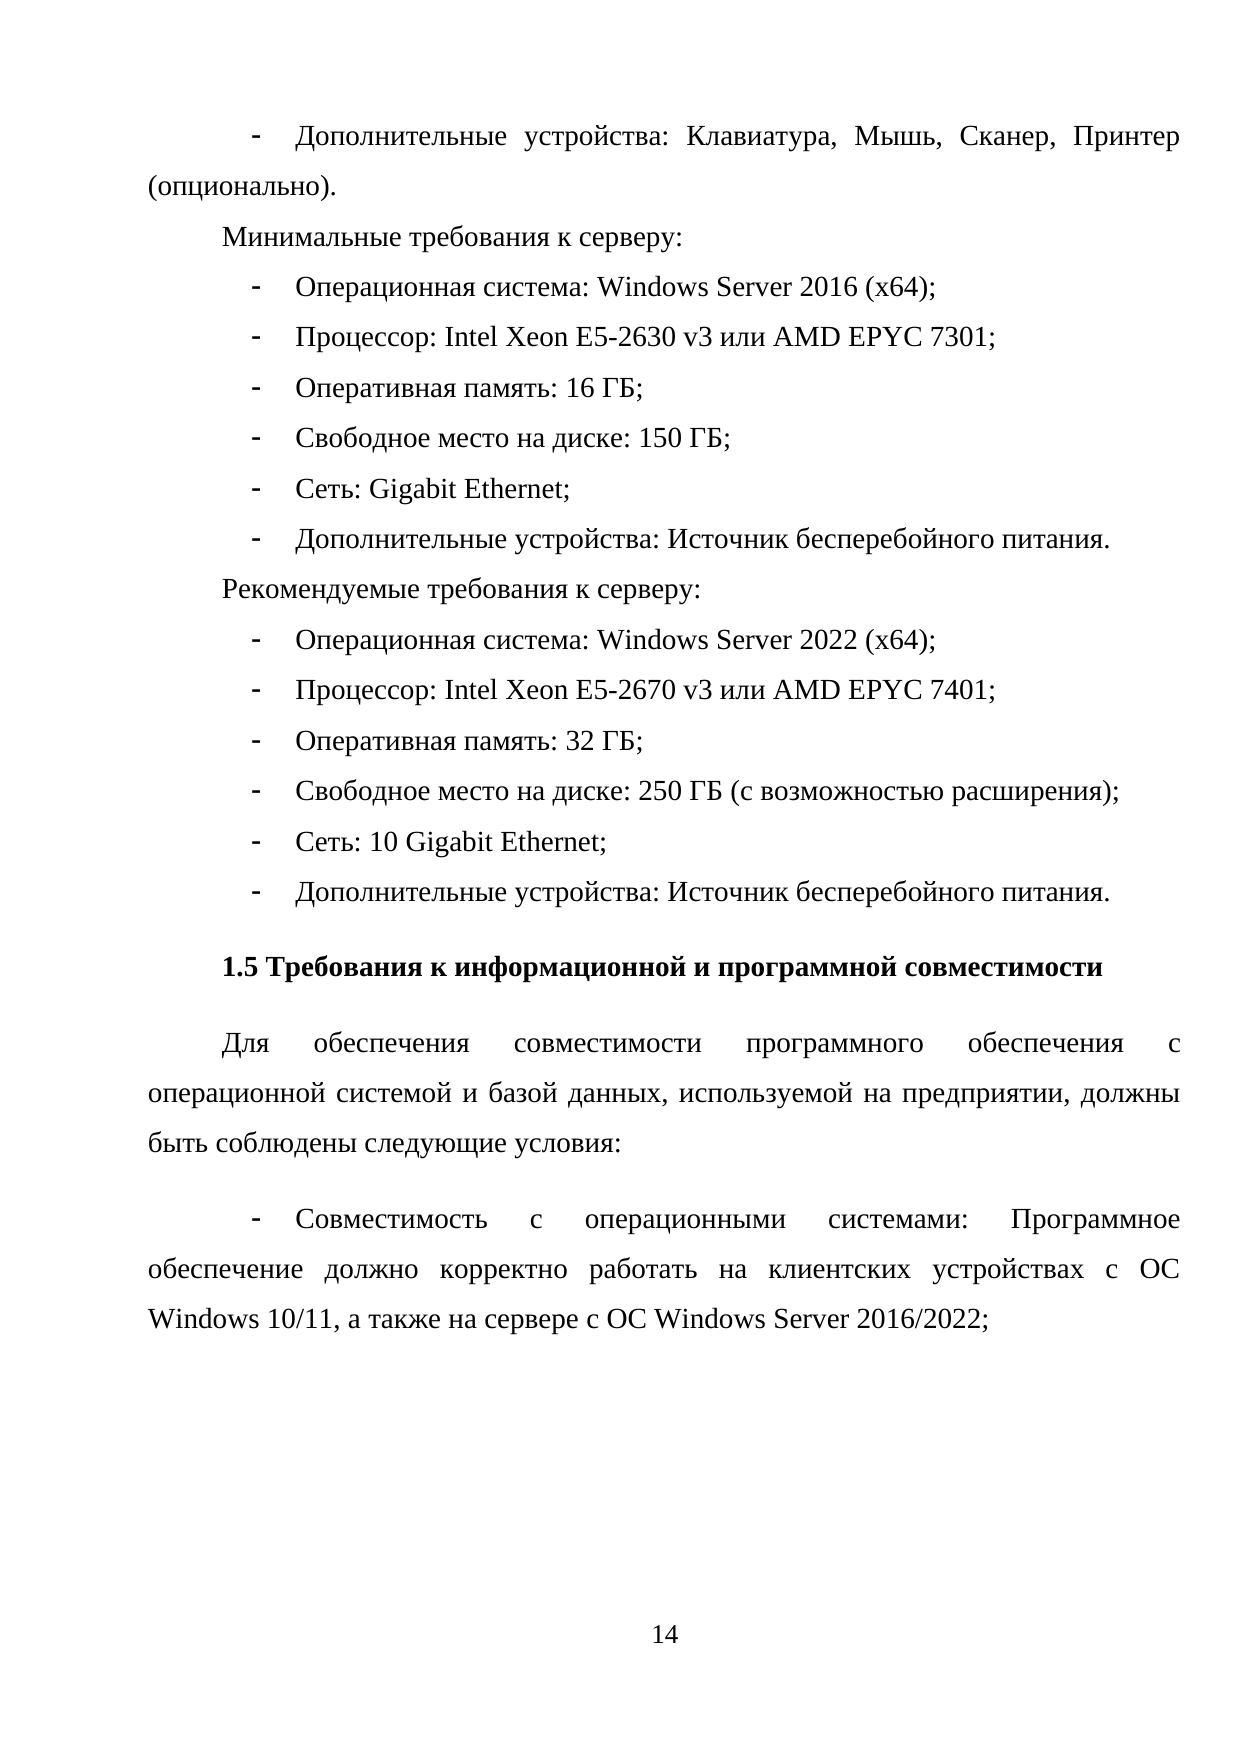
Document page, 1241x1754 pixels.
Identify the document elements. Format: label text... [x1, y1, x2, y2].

list Дополнительные устройства: Источник бесперебойного питания. [148, 521, 1181, 555]
text Рекомендуемые требования к серверу: [148, 572, 1181, 605]
list Процессор: Intel Xeon E5-2670 v3 или AMD EPYC 7401; [148, 672, 1181, 706]
text Для обеспечения совместимости программного обеспечения с операционной системой и базой данных, используемой на предприятии, должны быть соблюдены следующие условия: [148, 1025, 1181, 1159]
list Операционная система: Windows Server 2022 (x64); [148, 622, 1181, 656]
list Процессор: Intel Xeon E5-2630 v3 или AMD EPYC 7301; [148, 319, 1181, 353]
list Сеть: 10 Gigabit Ethernet; [148, 824, 1181, 857]
text Минимальные требования к серверу: [148, 219, 1181, 252]
list Оперативная память: 32 ГБ; [148, 723, 1181, 756]
list Оперативная память: 16 ГБ; [148, 370, 1181, 404]
list Дополнительные устройства: Источник бесперебойного питания. [148, 874, 1181, 908]
list Дополнительные устройства: Клавиатура, Мышь, Сканер, Принтер (опционально). [148, 118, 1181, 202]
list Свободное место на диске: 250 ГБ (с возможностью расширения); [148, 773, 1181, 807]
list Свободное место на диске: 150 ГБ; [148, 420, 1181, 454]
list Операционная система: Windows Server 2016 (x64); [148, 269, 1181, 303]
text 1.5 Требования к информационной и программной совместимости [148, 949, 1181, 983]
list Сеть: Gigabit Ethernet; [148, 471, 1181, 504]
list Совместимость с операционными системами: Программное обеспечение должно корректно работать на клиентских устройствах с ОС Windows 10/11, а также на сервере с ОС Windows Server 2016/2022; [148, 1201, 1181, 1335]
